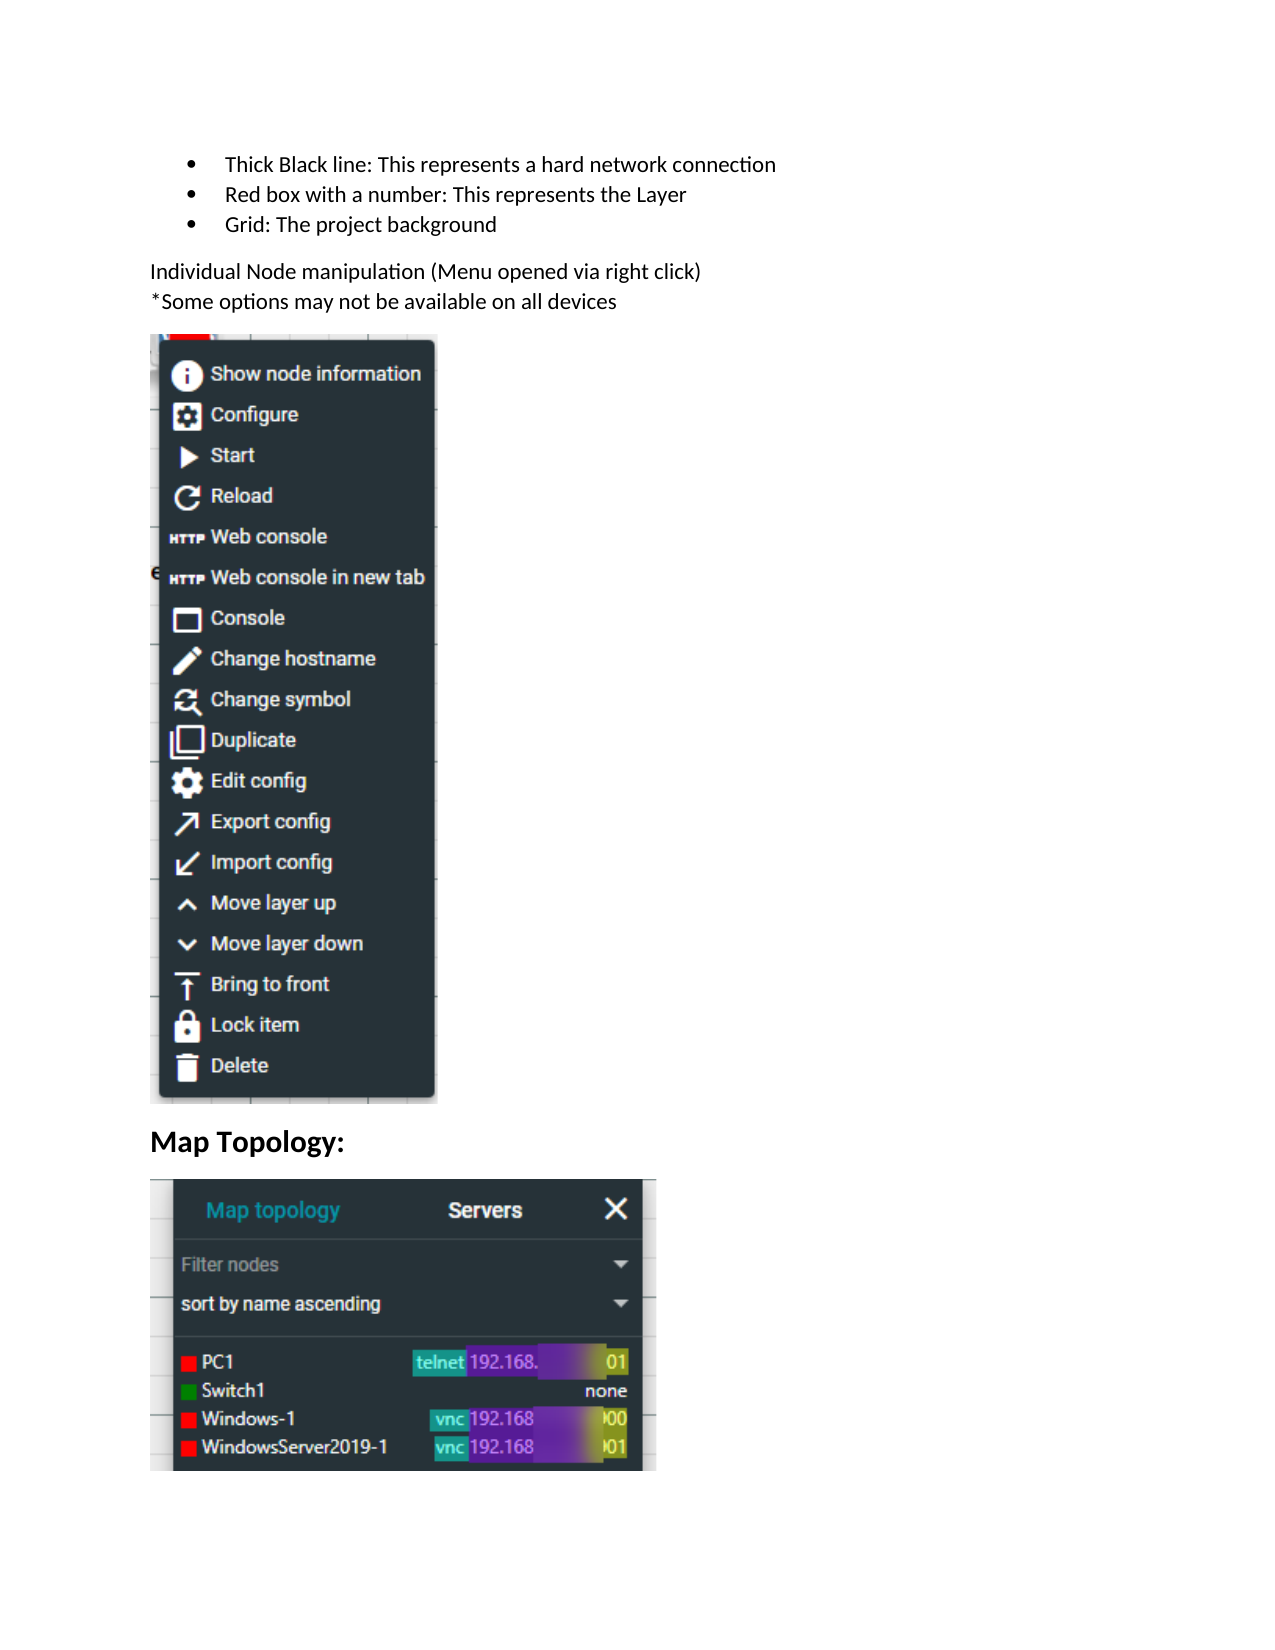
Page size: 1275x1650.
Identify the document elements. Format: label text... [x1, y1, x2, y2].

picture [150, 1179, 657, 1471]
list Thick Black line: This represents a hard network connection [187, 150, 1125, 178]
list Red box with a number: This represents the Layer [187, 180, 1125, 208]
list Grid: The project background [187, 210, 1125, 238]
text Individual Node manipulation (Menu opened via right click) *Some options may not be available on all devices [150, 257, 1125, 316]
picture [150, 334, 438, 1104]
text Map Topology: [150, 1122, 1125, 1160]
